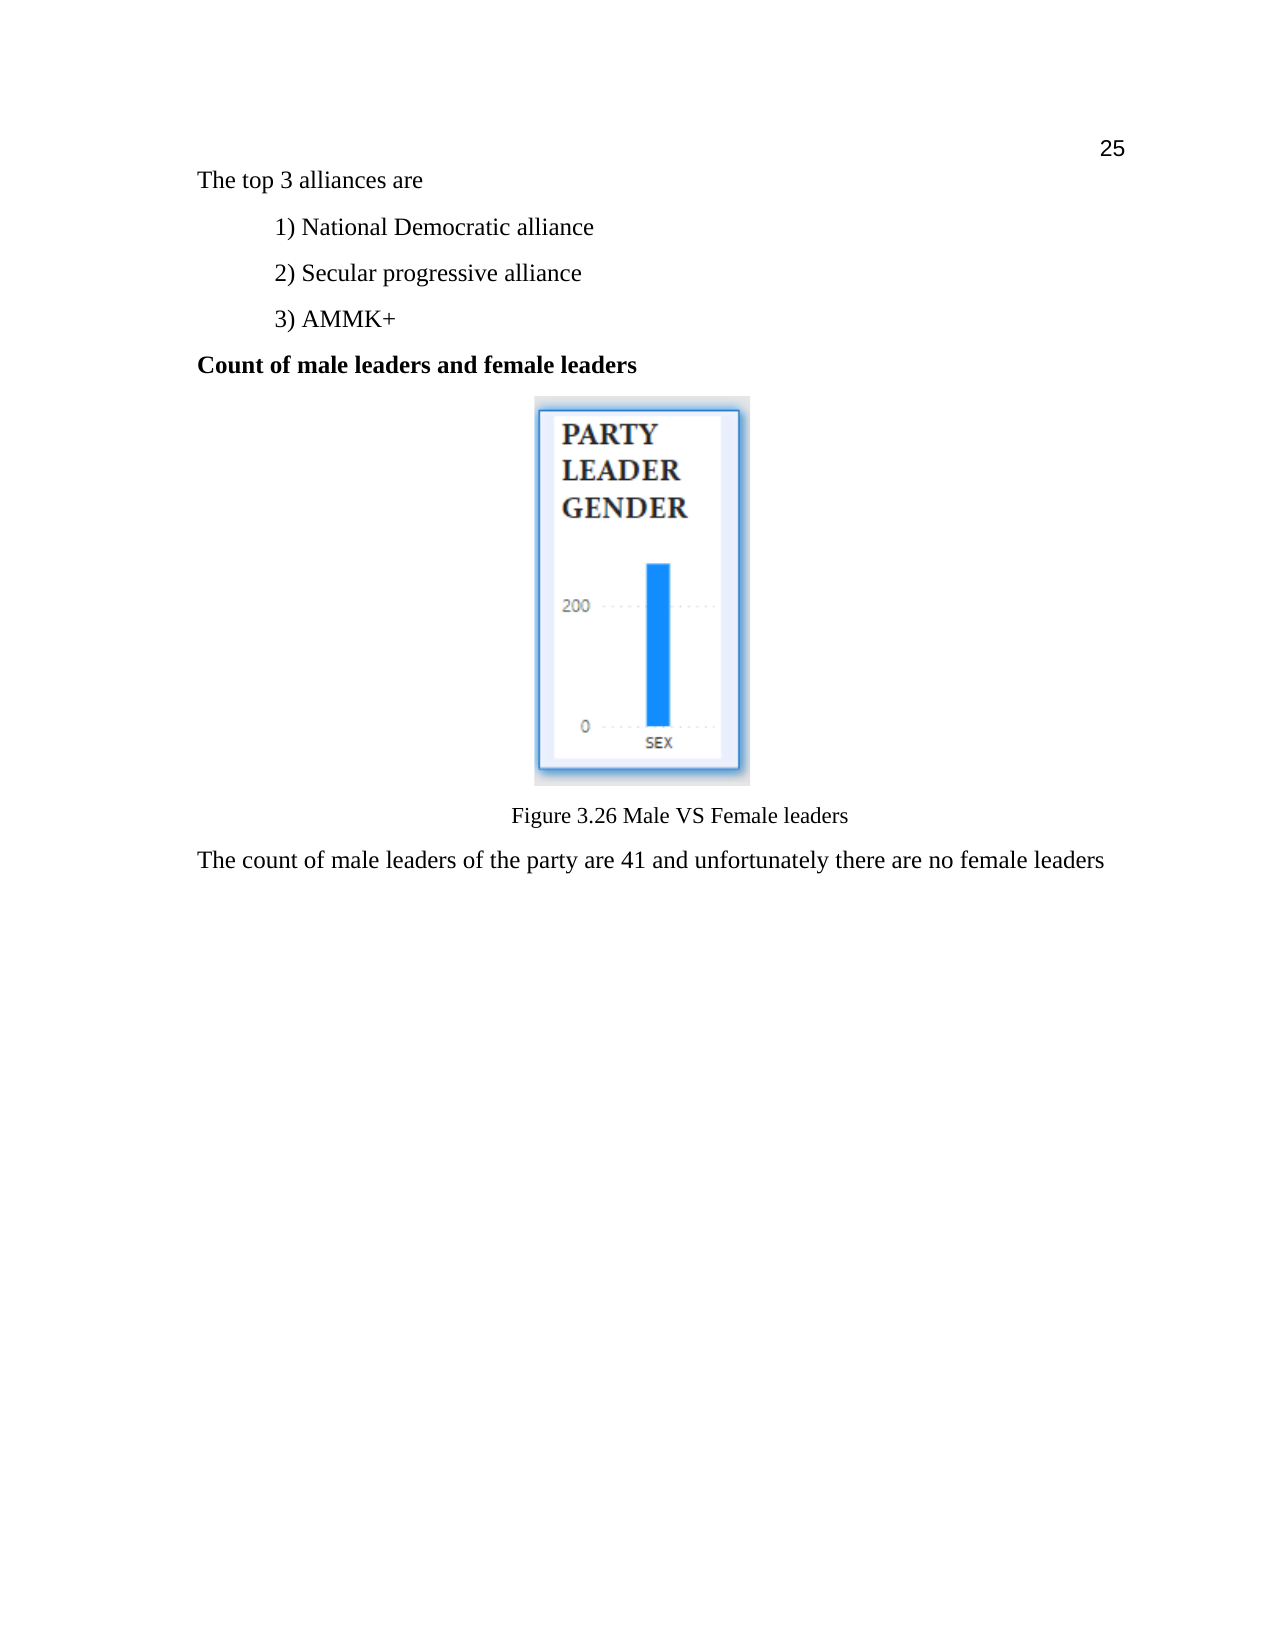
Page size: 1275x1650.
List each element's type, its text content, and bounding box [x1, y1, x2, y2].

text 3) AMMK+ [197, 304, 1125, 333]
text 1) National Democratic alliance [197, 212, 1125, 241]
text The top 3 alliances are [197, 166, 1125, 194]
text Figure 3.26 Male VS Female leaders [197, 802, 1125, 828]
text Count of male leaders and female leaders [197, 351, 1125, 379]
text 2) Secular progressive alliance [197, 258, 1125, 287]
picture [534, 396, 750, 786]
text The count of male leaders of the party are 41 and unfortunately there are no female leaders [197, 845, 1125, 873]
